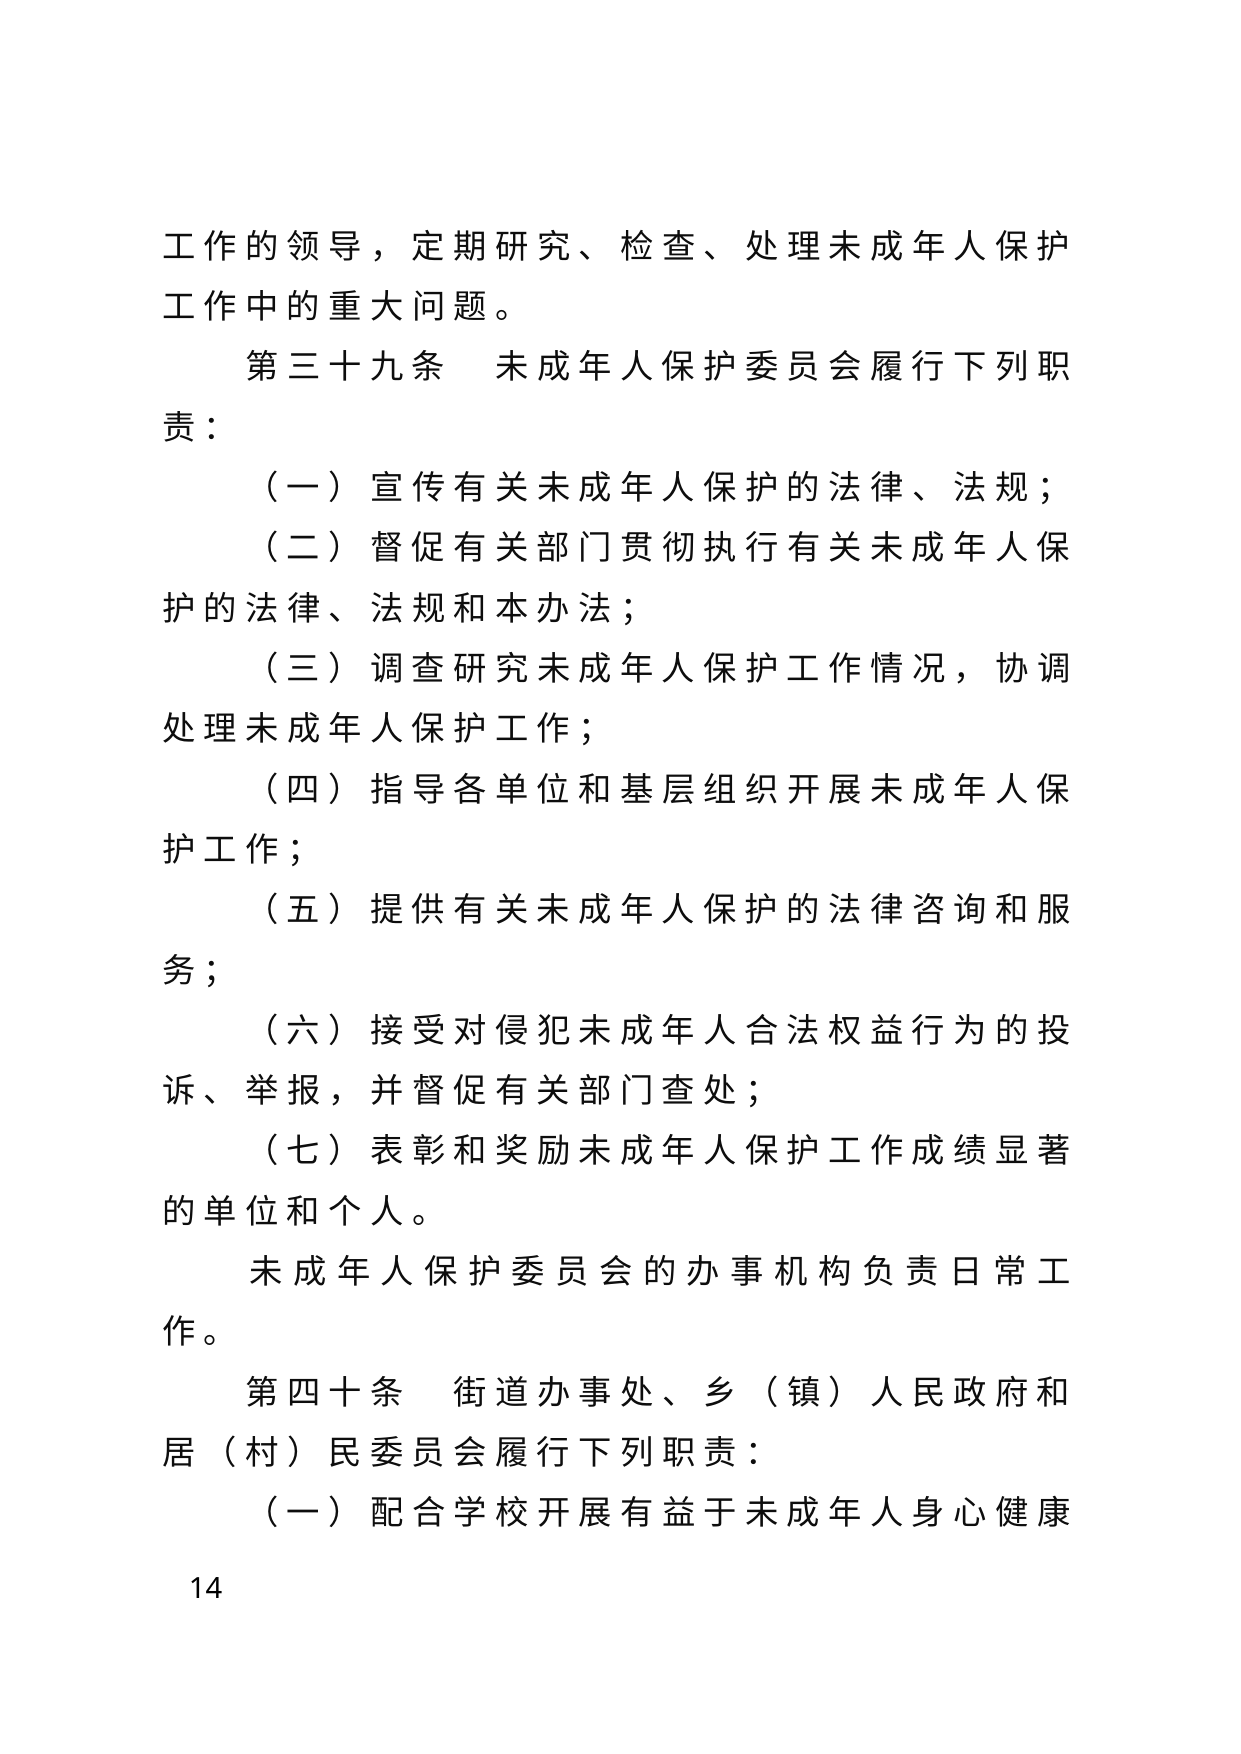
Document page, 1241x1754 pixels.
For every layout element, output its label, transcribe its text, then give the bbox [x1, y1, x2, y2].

text 未成年人保护委员会的办事机构负责日常工作。 [162, 1239, 1078, 1359]
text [162, 1480, 1078, 1540]
text （三）调查研究未成年人保护工作情况，协调处理未成年人保护工作； [162, 636, 1078, 756]
text 第四十条 街道办事处、乡（镇）人民政府和居（村）民委员会履行下列职责： [162, 1359, 1078, 1480]
text （一）宣传有关未成年人保护的法律、法规； [162, 455, 1078, 515]
text 第三十九条 未成年人保护委员会履行下列职责： [162, 334, 1078, 455]
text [162, 213, 1078, 334]
text （七）表彰和奖励未成年人保护工作成绩显著的单位和个人。 [162, 1118, 1078, 1239]
text （二）督促有关部门贯彻执行有关未成年人保护的法律、法规和本办法； [162, 515, 1078, 636]
text （四）指导各单位和基层组织开展未成年人保护工作； [162, 756, 1078, 877]
text （六）接受对侵犯未成年人合法权益行为的投诉、举报，并督促有关部门查处； [162, 998, 1078, 1118]
text （五）提供有关未成年人保护的法律咨询和服务； [162, 877, 1078, 998]
